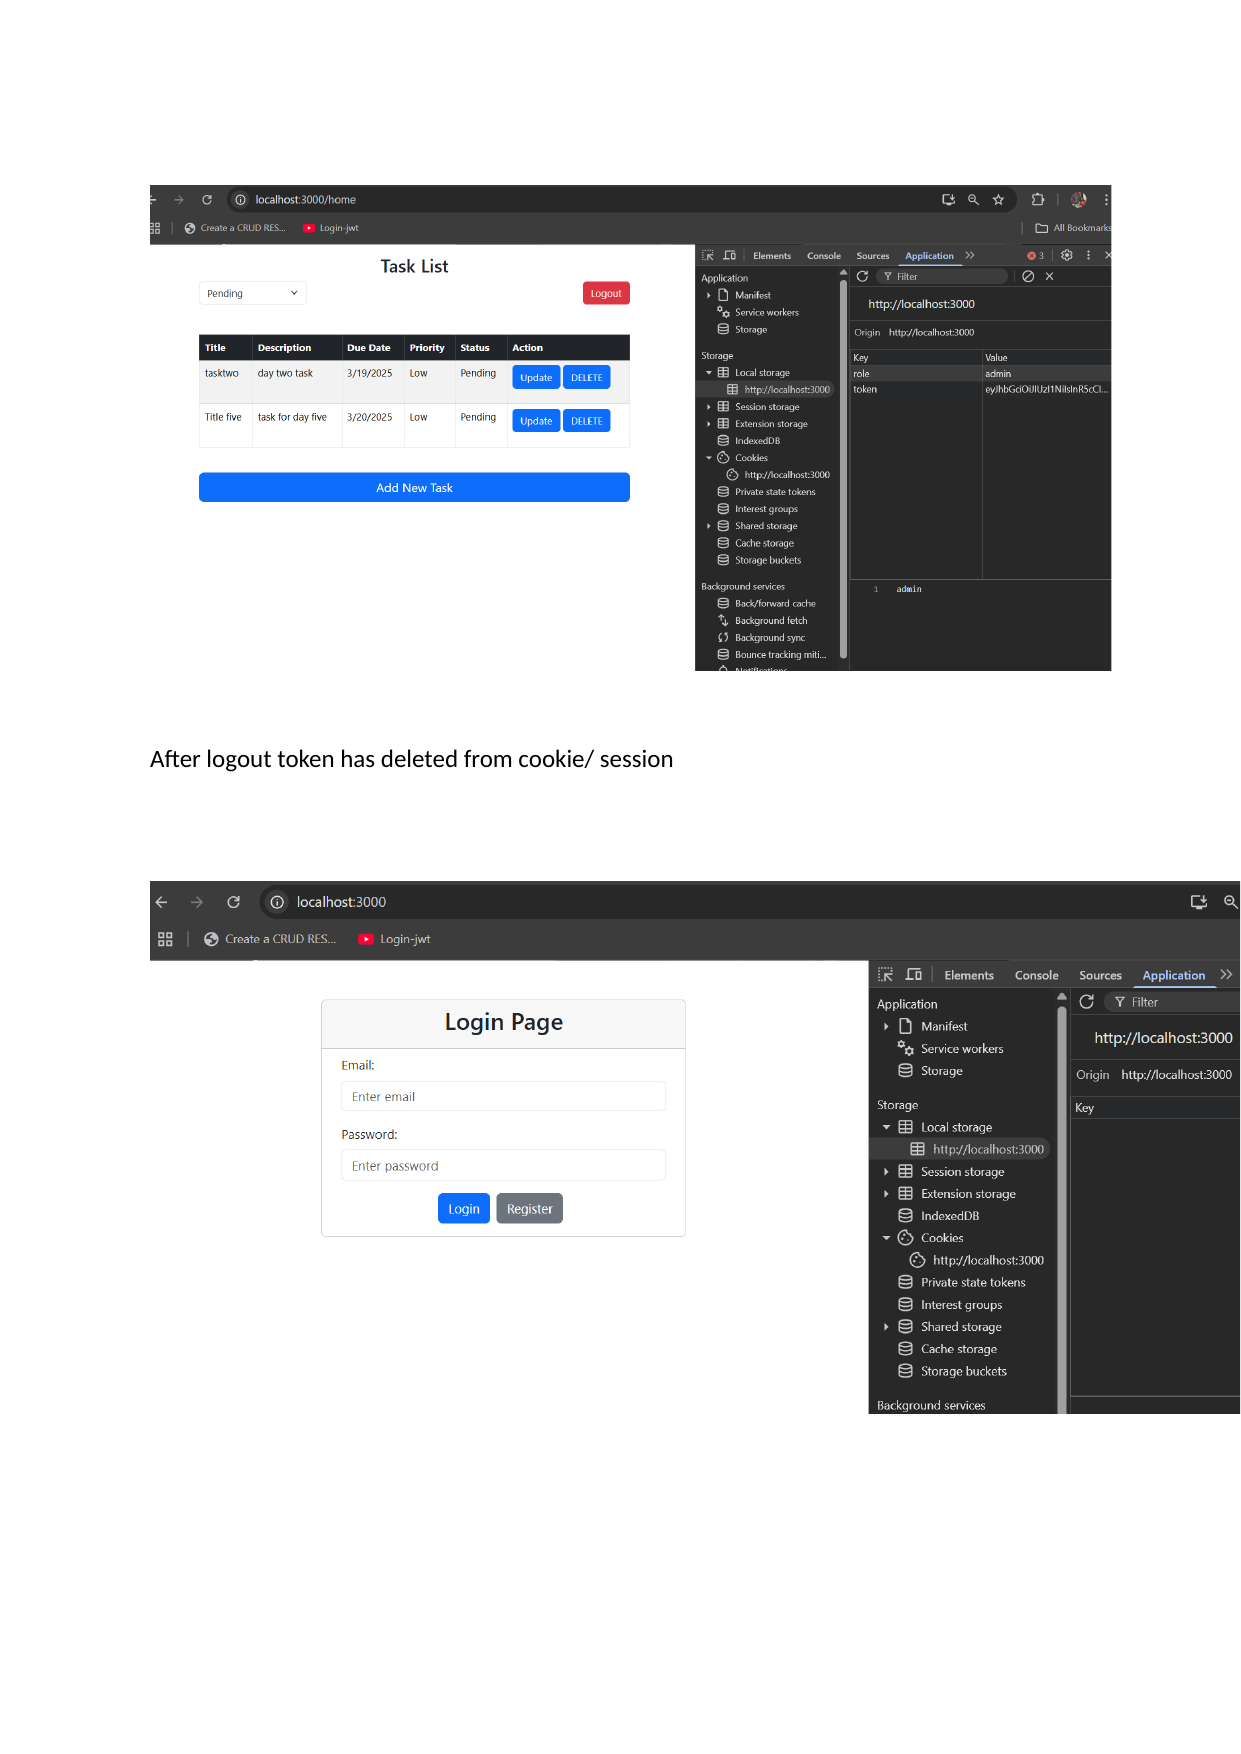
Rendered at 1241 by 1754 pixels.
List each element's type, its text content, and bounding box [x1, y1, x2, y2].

text After logout token has deleted from cookie/ session [150, 743, 1090, 774]
picture [150, 881, 1241, 1414]
picture [150, 185, 1112, 671]
